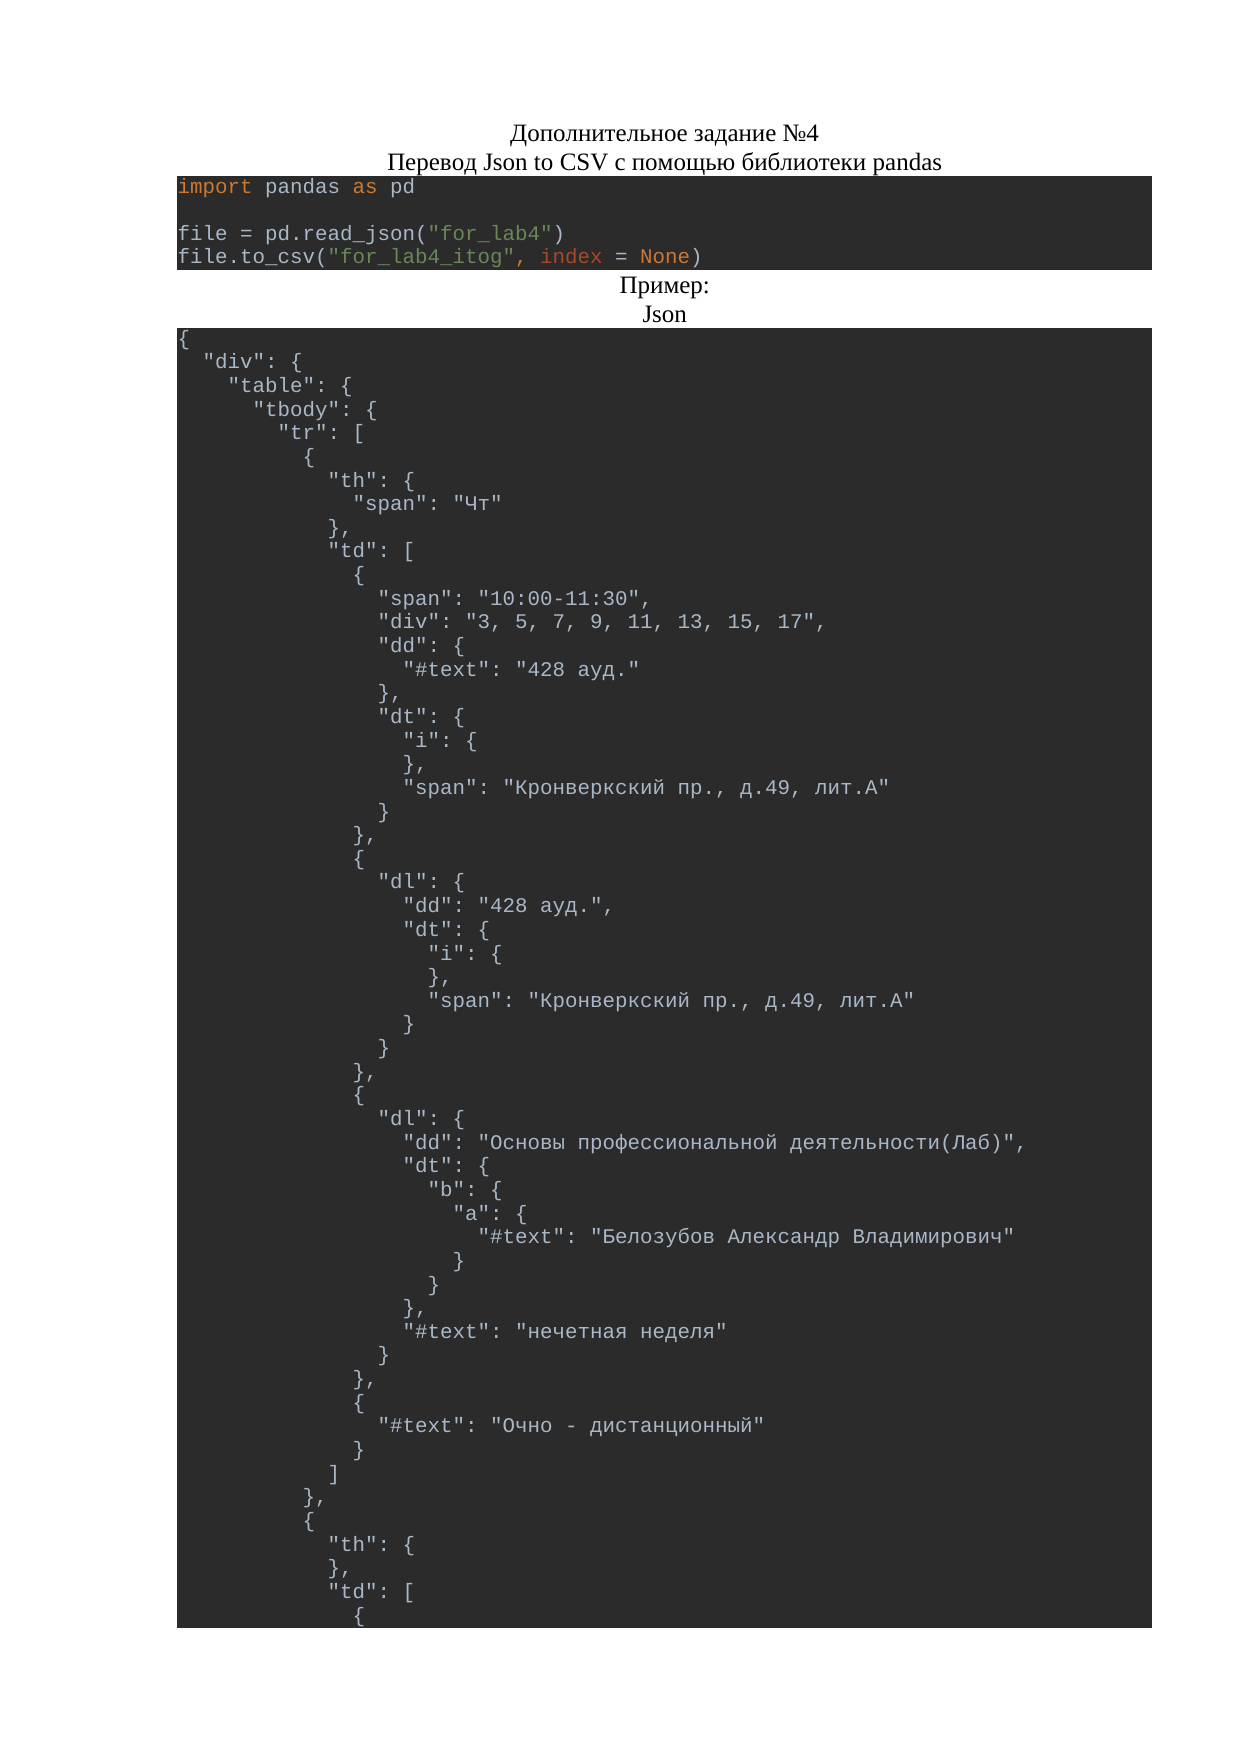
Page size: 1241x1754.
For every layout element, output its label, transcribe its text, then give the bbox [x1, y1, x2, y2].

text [177, 328, 1152, 1628]
text Пример: [177, 270, 1152, 299]
text Перевод Json to CSV с помощью библиотеки pandas [177, 147, 1152, 176]
text import pandas as pd file = pd.read_json("for_lab4") file.to_csv("for_lab4_itog", index = None) [177, 176, 1152, 270]
text Дополнительное задание №4 [177, 118, 1152, 147]
text Json [177, 299, 1152, 328]
